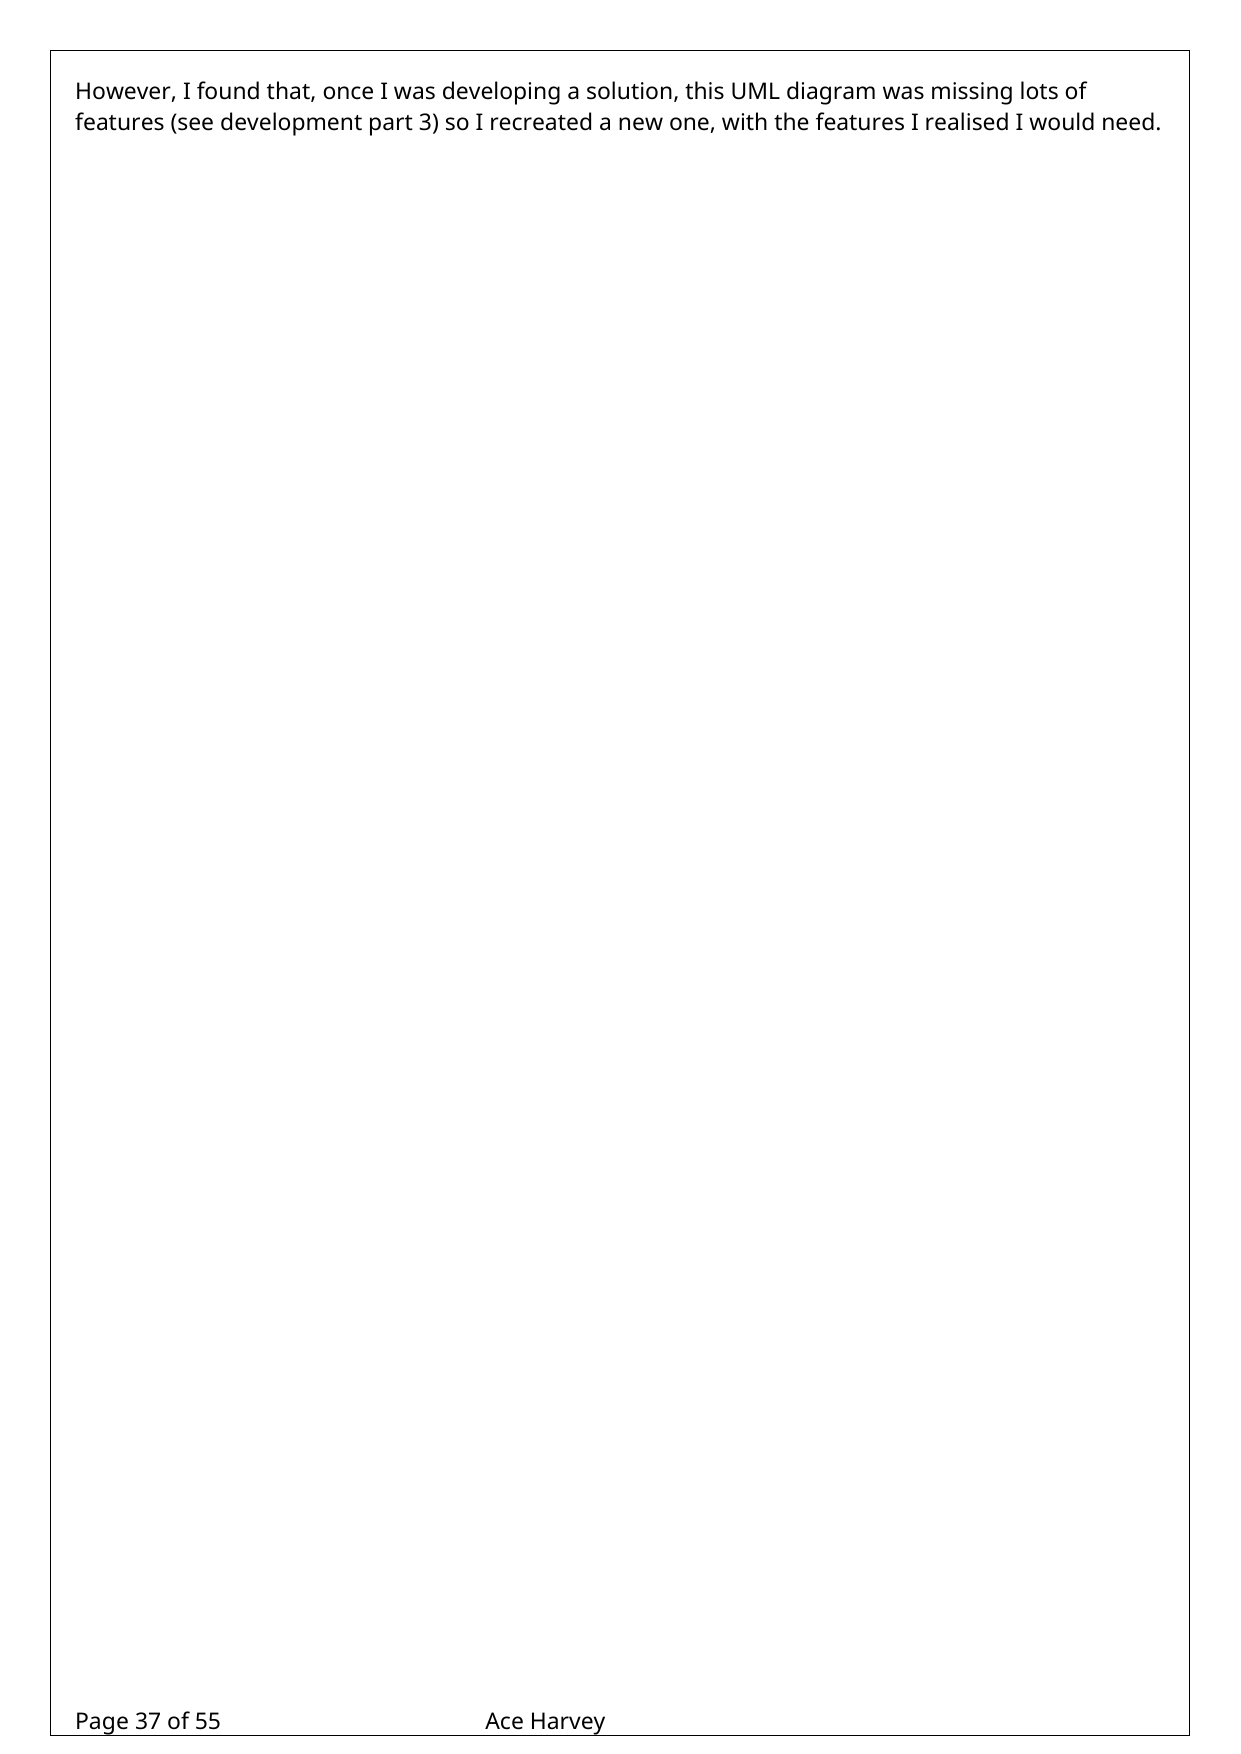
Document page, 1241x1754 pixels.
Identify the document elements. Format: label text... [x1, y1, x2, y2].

text However, I found that, once I was developing a solution, this UML diagram was missing lots of features (see development part 3) so I recreated a new one, with the features I realised I would need. [75, 75, 1165, 137]
